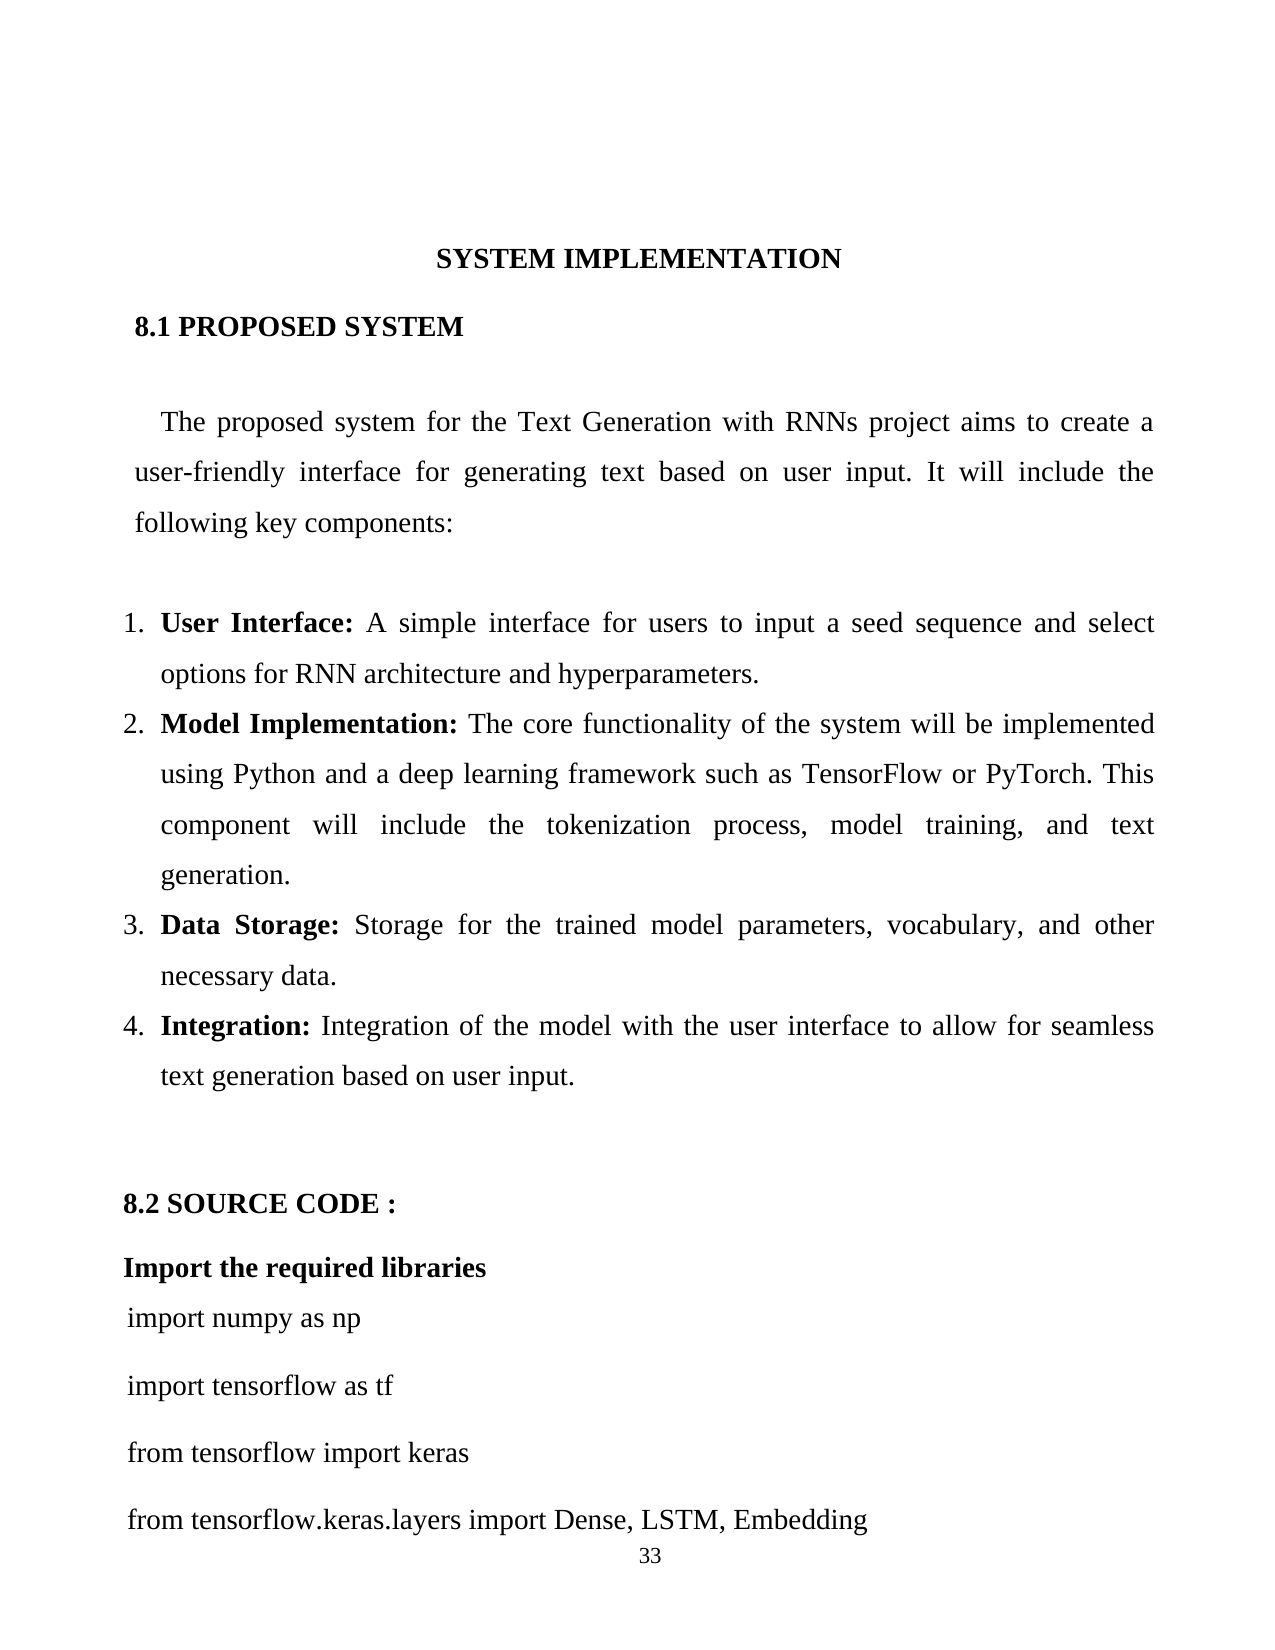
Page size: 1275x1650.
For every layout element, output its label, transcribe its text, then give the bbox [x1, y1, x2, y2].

text from tensorflow import keras [127, 1435, 1156, 1468]
list User Interface: A simple interface for users to input a seed sequence and select options for RNN architecture and hyperparameters. [123, 606, 1156, 689]
text 8.2 SOURCE CODE : [123, 1186, 1151, 1220]
text import tensorflow as tf [127, 1368, 1156, 1401]
text from tensorflow.keras.layers import Dense, LSTM, Embedding [127, 1502, 1156, 1535]
list Data Storage: Storage for the trained model parameters, vocabulary, and other necessary data. [123, 907, 1156, 991]
list Integration: Integration of the model with the user interface to allow for seamless text generation based on user input. [123, 1008, 1156, 1092]
subtitle SYSTEM IMPLEMENTATION [285, 242, 993, 275]
text import numpy as np [127, 1301, 1156, 1334]
text The proposed system for the Text Generation with RNNs project aims to create a user-friendly interface for generating text based on user input. It will include the following key components: [134, 404, 1156, 538]
text Import the required libraries [123, 1250, 1151, 1284]
list Model Implementation: The core functionality of the system will be implemented using Python and a deep learning framework such as TensorFlow or PyTorch. This component will include the tokenization process, model training, and text generation. [123, 706, 1156, 891]
subtitle 8.1 PROPOSED SYSTEM [134, 309, 1214, 342]
